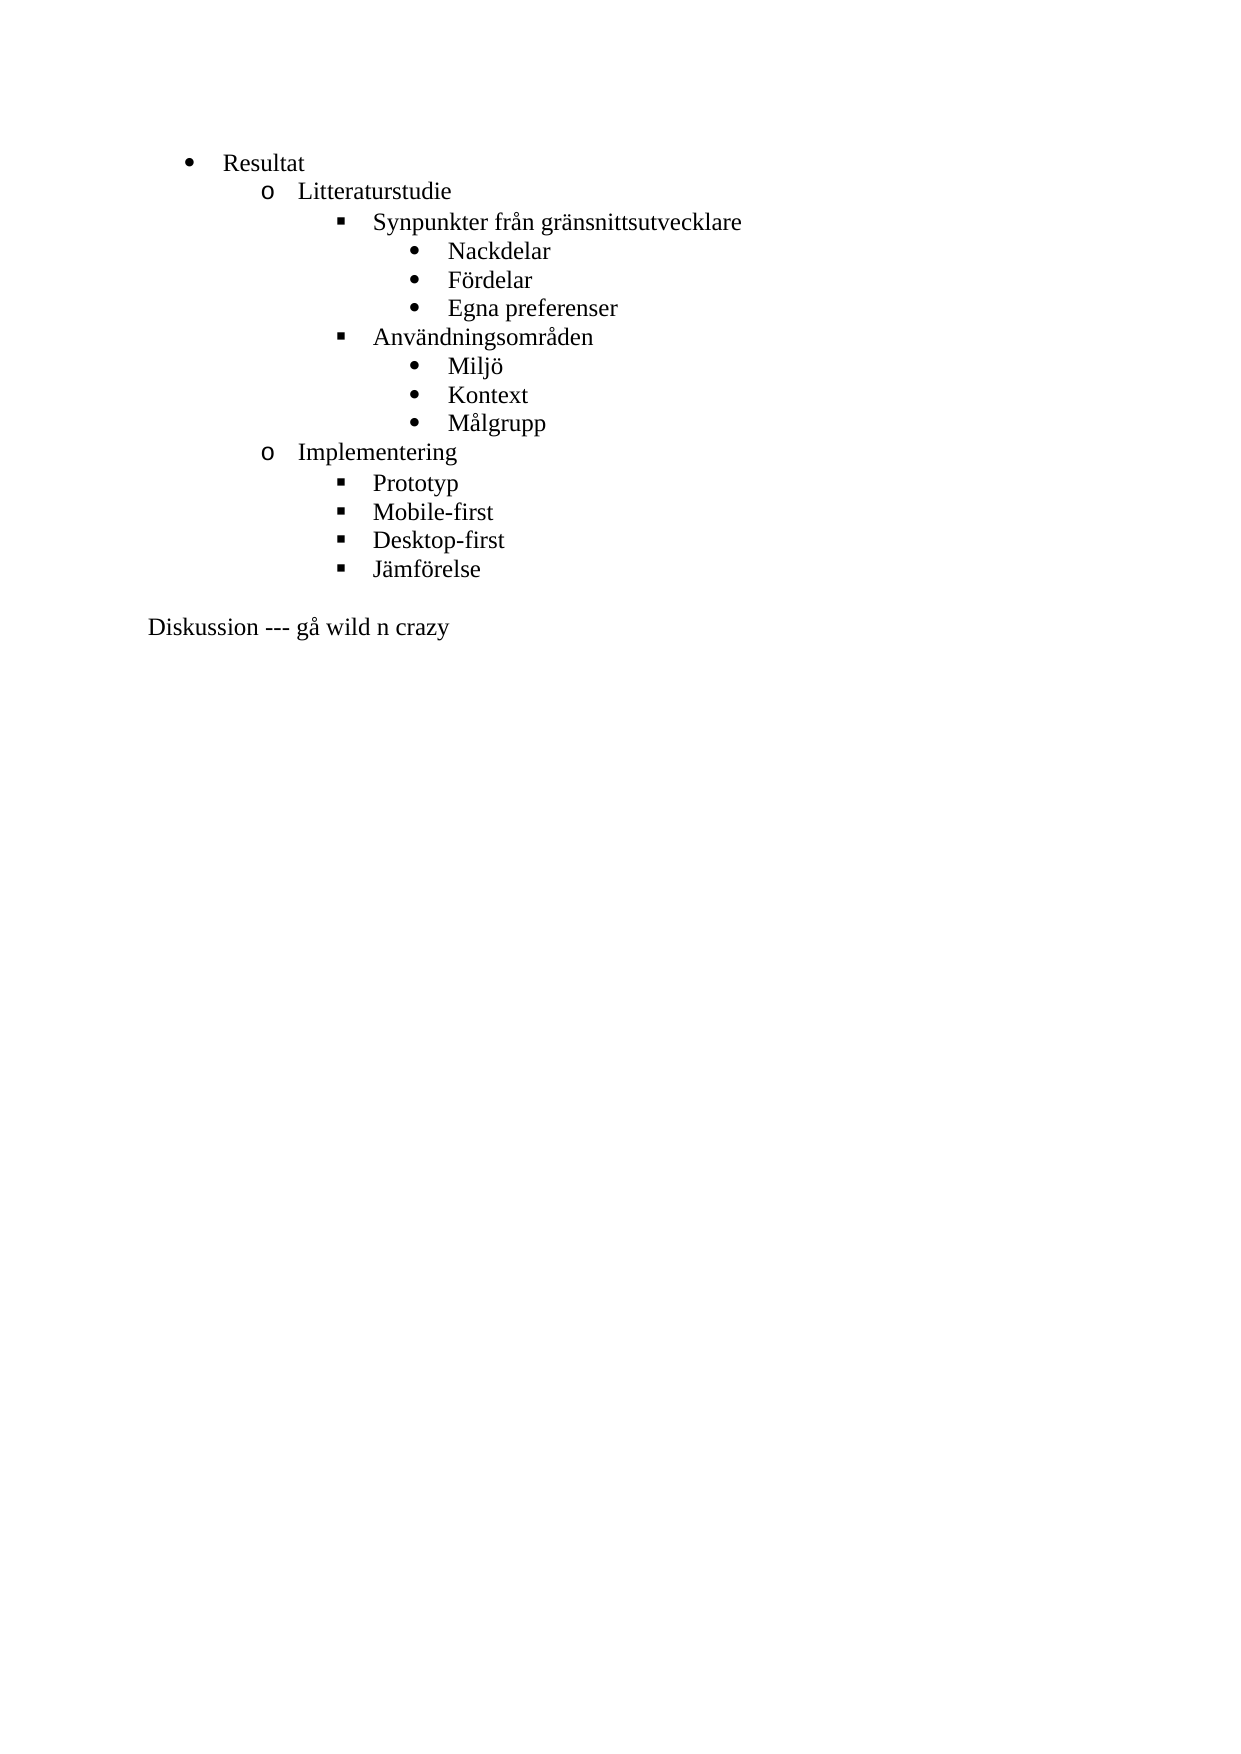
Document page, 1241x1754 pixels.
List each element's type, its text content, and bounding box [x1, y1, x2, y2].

list Prototyp [335, 468, 1093, 497]
list Mobile-first [335, 497, 1093, 526]
text Diskussion --- gå wild n crazy [148, 612, 1093, 641]
list Miljö [410, 351, 1093, 380]
list Synpunkter från gränsnittsutvecklare [335, 207, 1093, 236]
list Användningsområden [335, 322, 1093, 351]
list Målgrupp [410, 408, 1093, 437]
list Implementering [260, 437, 1093, 468]
list Resultat [185, 148, 1093, 176]
list Kontext [410, 380, 1093, 408]
list Litteraturstudie [260, 176, 1093, 207]
list Jämförelse [335, 554, 1093, 583]
list Fördelar [410, 265, 1093, 293]
list Desktop-first [335, 526, 1093, 554]
list Nackdelar [410, 236, 1093, 265]
list Egna preferenser [410, 293, 1093, 322]
